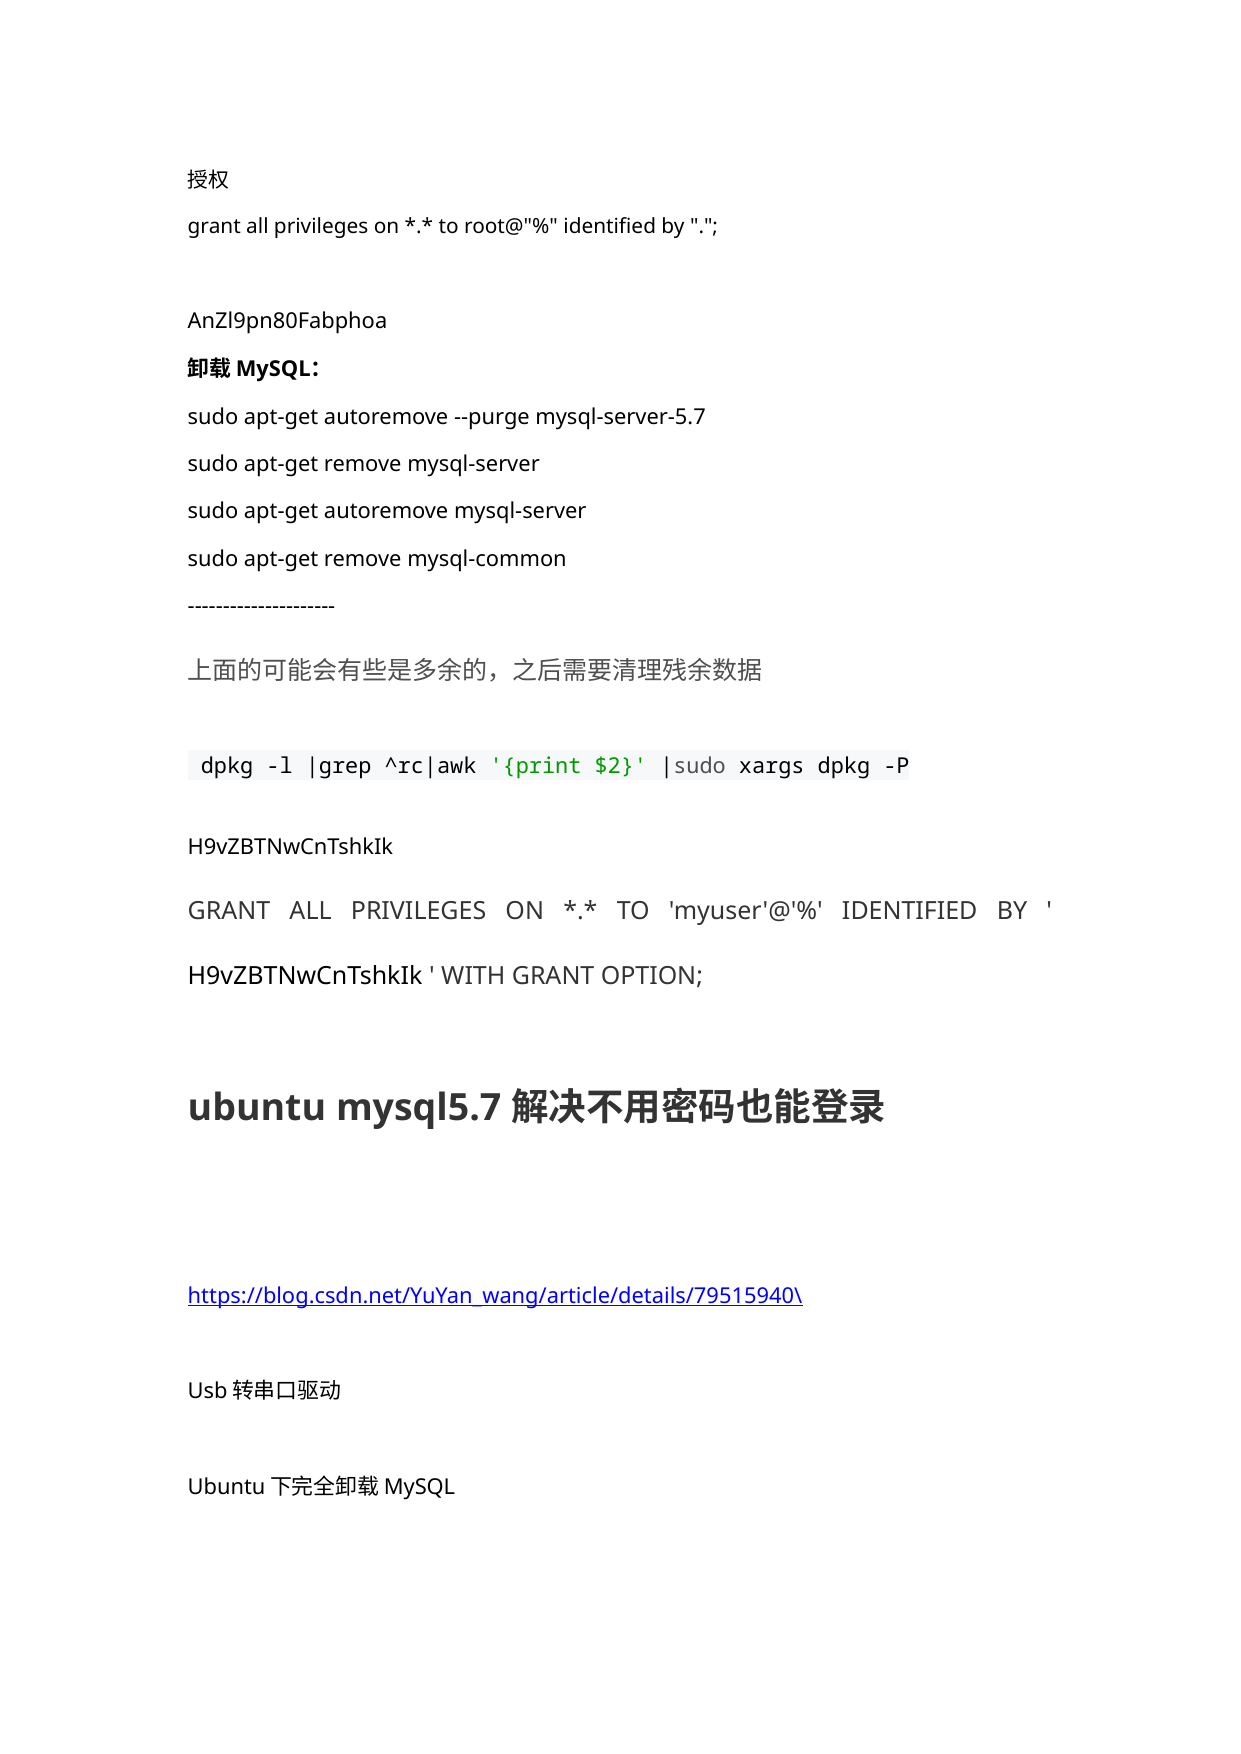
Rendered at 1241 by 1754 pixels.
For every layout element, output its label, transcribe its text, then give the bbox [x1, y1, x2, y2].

text ubuntu mysql5.7 解决不用密码也能登录 [187, 1072, 1053, 1137]
text grant all privileges on *.* to root@"%" identified by "."; [187, 209, 1053, 242]
text Ubuntu下完全卸载MySQL [187, 1469, 1053, 1501]
text https://blog.csdn.net/YuYan_wang/article/details/79515940\ [187, 1278, 1053, 1311]
text Usb转串口驱动 [187, 1373, 1053, 1406]
text sudo apt-get autoremove mysql-server [187, 494, 1053, 527]
text dpkg -l |grep ^rc|awk '{print $2}' |sudo xargs dpkg -P [187, 749, 1053, 781]
text 卸载MySQL： [187, 351, 1053, 383]
text GRANT ALL PRIVILEGES ON *.* TO 'myuser'@'%' IDENTIFIED BY ' H9vZBTNwCnTshkIk ' WITH GRANT OPTION; [187, 877, 1053, 1007]
text sudo apt-get remove mysql-common [187, 542, 1053, 574]
text sudo apt-get autoremove --purge mysql-server-5.7 [187, 399, 1053, 432]
text 上面的可能会有些是多余的，之后需要清理残余数据 [187, 636, 1053, 701]
text --------------------- [187, 589, 1053, 621]
text AnZl9pn80Fabphoa [187, 304, 1053, 336]
text H9vZBTNwCnTshkIk [187, 830, 1053, 862]
text 授权 [187, 162, 1053, 194]
text sudo apt-get remove mysql-server [187, 447, 1053, 479]
